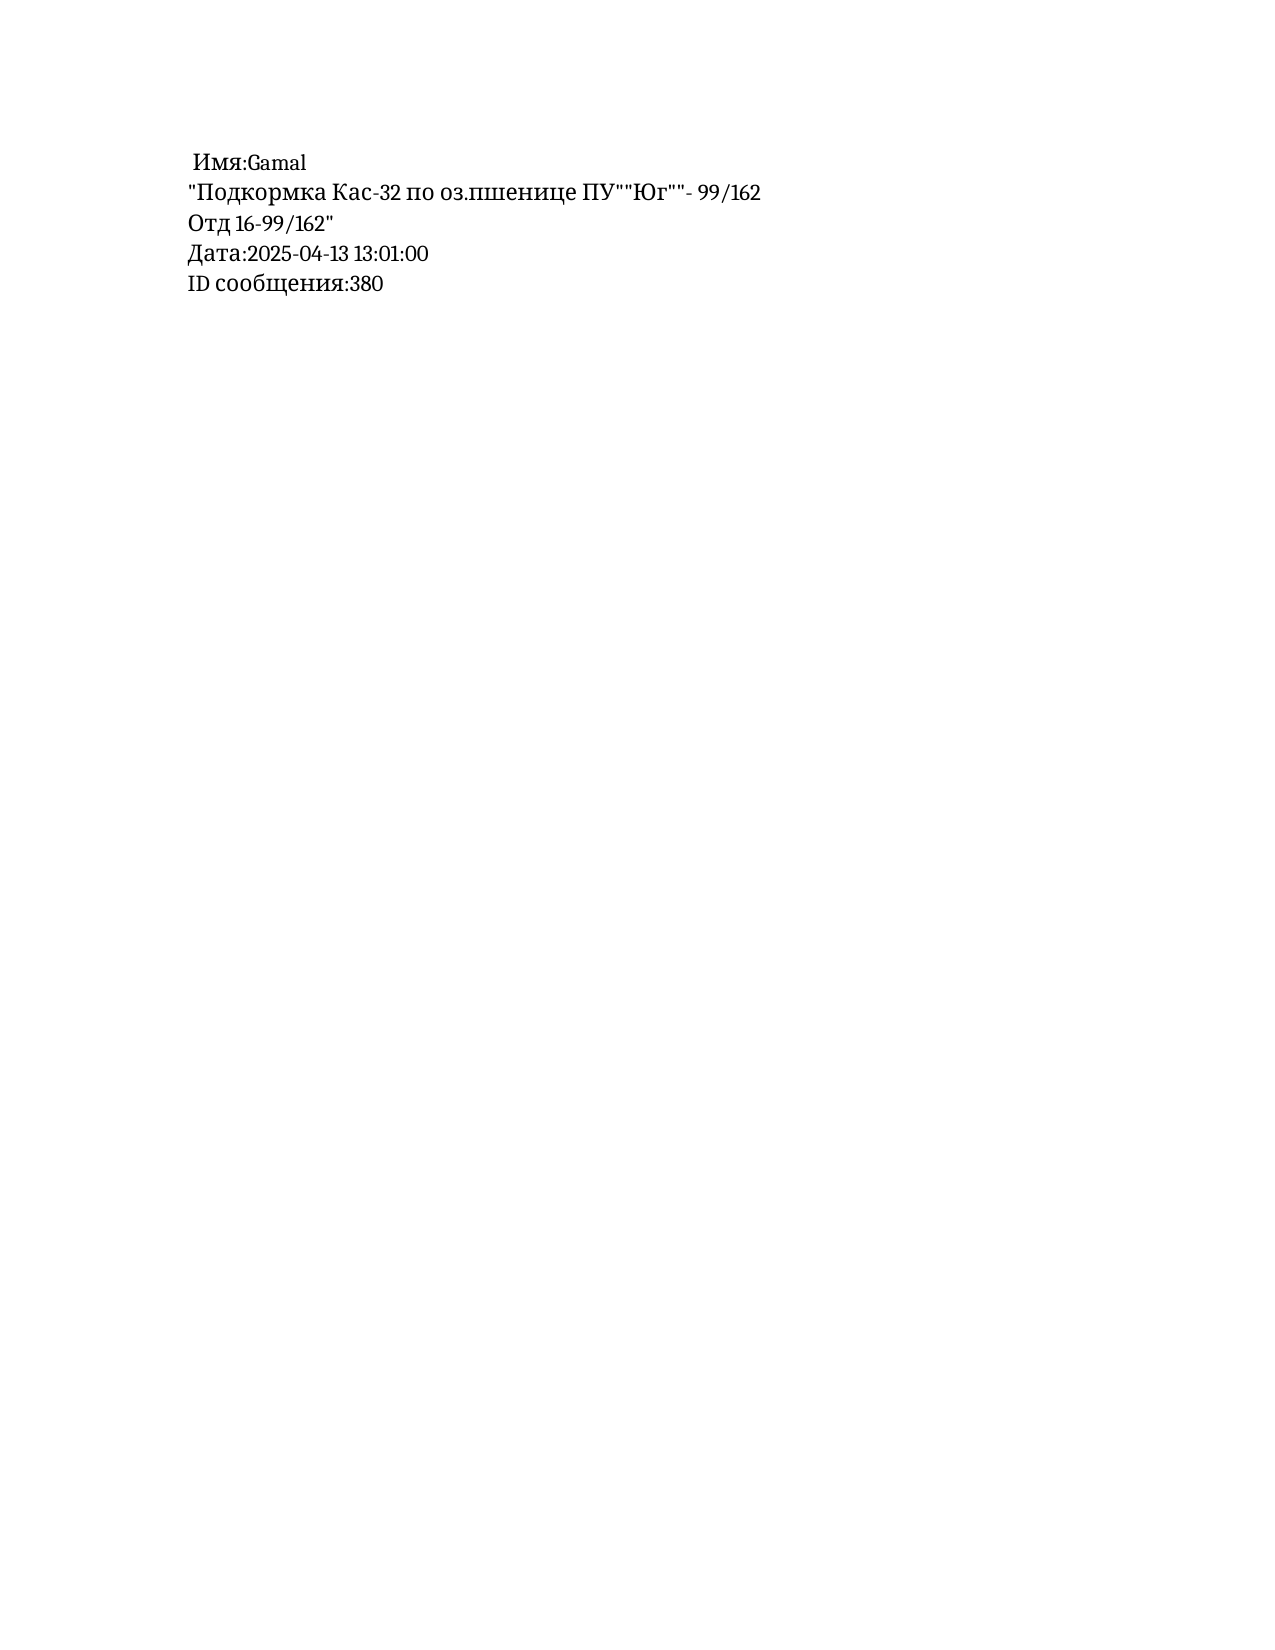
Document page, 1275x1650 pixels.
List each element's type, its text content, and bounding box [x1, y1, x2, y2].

text Имя:Gamal "Подкормка Кас-32 по оз.пшенице ПУ""Юг""- 99/162 Отд 16-99/162" Дата:2025-04-13 13:01:00 ID сообщения:380 [187, 150, 1087, 297]
